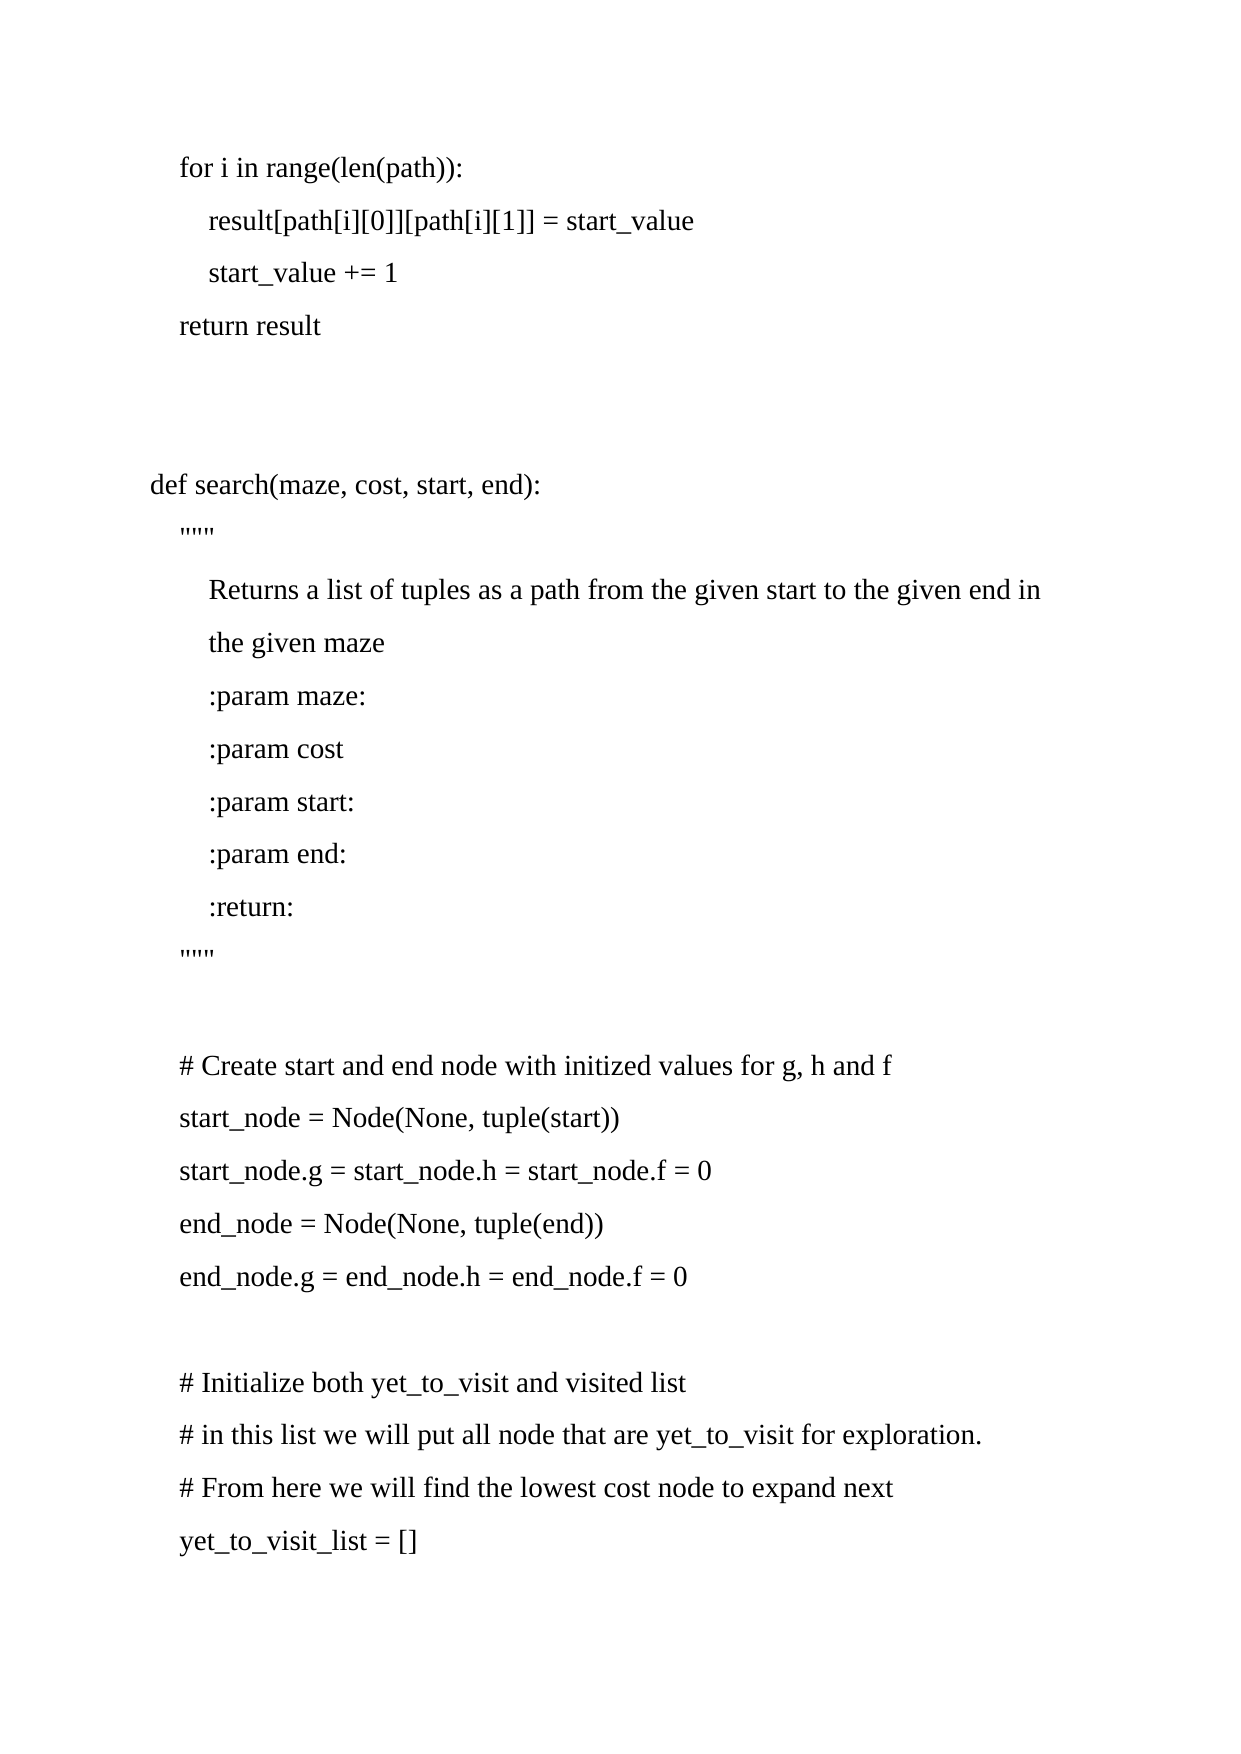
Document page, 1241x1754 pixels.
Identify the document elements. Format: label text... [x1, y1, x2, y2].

text yet_to_visit_list = [] [150, 1523, 1090, 1557]
text :param end: [150, 837, 1090, 870]
text def search(maze, cost, start, end): [150, 467, 1090, 500]
text :param start: [150, 784, 1090, 817]
text end_node = Node(None, tuple(end)) [150, 1206, 1090, 1240]
text start_node = Node(None, tuple(start)) [150, 1101, 1090, 1134]
text :param maze: [150, 678, 1090, 712]
text for i in range(len(path)): [150, 150, 1090, 183]
text start_node.g = start_node.h = start_node.f = 0 [150, 1153, 1090, 1187]
text # Initialize both yet_to_visit and visited list [150, 1365, 1090, 1398]
text # in this list we will put all node that are yet_to_visit for exploration. [150, 1417, 1090, 1451]
text """ [150, 942, 1090, 976]
text :param cost [150, 731, 1090, 764]
text """ [150, 520, 1090, 553]
text Returns a list of tuples as a path from the given start to the given end in [150, 572, 1090, 606]
text # From here we will find the lowest cost node to expand next [150, 1470, 1090, 1504]
text end_node.g = end_node.h = end_node.f = 0 [150, 1259, 1090, 1293]
text the given maze [150, 625, 1090, 659]
text start_value += 1 [150, 256, 1090, 289]
text # Create start and end node with initized values for g, h and f [150, 1048, 1090, 1081]
text :return: [150, 889, 1090, 923]
text return result [150, 308, 1090, 342]
text result[path[i][0]][path[i][1]] = start_value [150, 203, 1090, 236]
